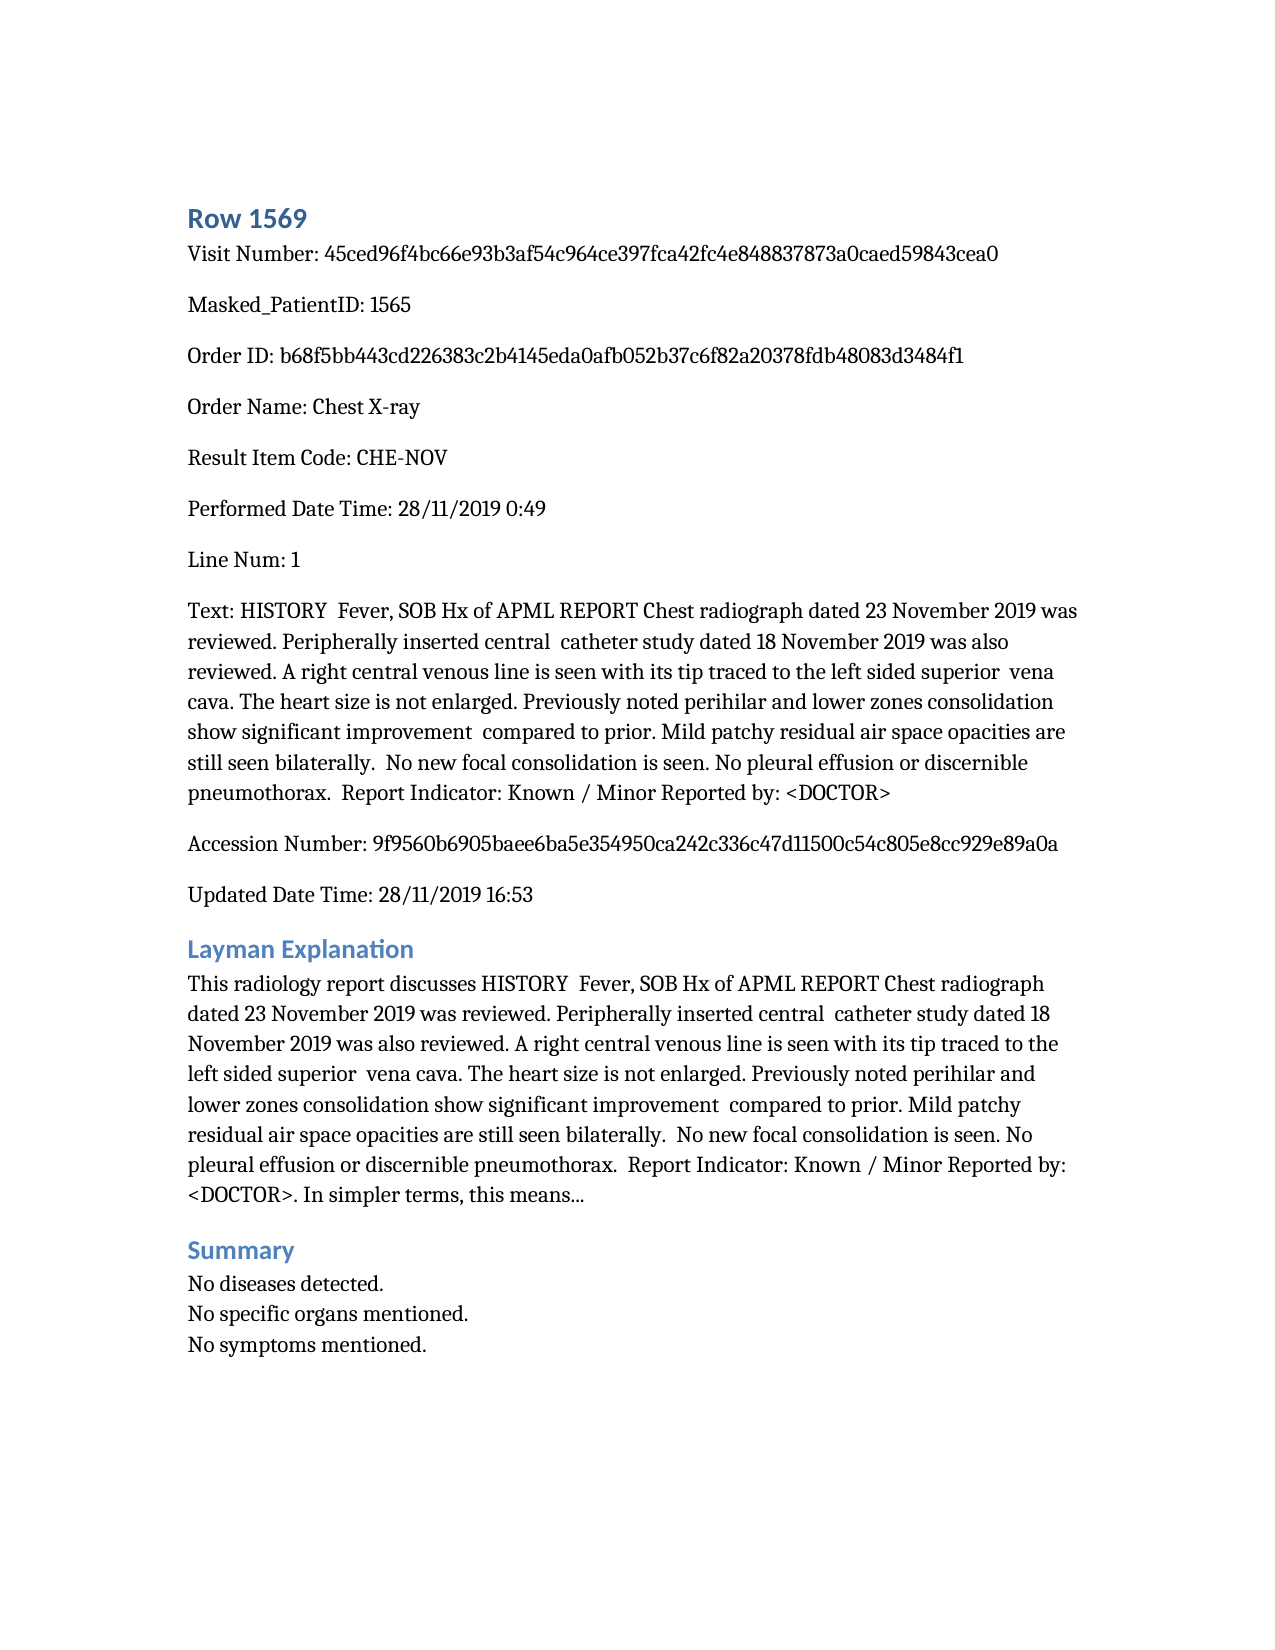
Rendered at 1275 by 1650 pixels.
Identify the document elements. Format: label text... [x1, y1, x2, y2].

text Order Name: Chest X-ray [187, 394, 1087, 420]
text Accession Number: 9f9560b6905baee6ba5e354950ca242c336c47d11500c54c805e8cc929e89a0a [187, 831, 1087, 857]
text Result Item Code: CHE-NOV [187, 445, 1087, 471]
subtitle Row 1569 [187, 200, 1087, 236]
text Visit Number: 45ced96f4bc66e93b3af54c964ce397fca42fc4e848837873a0caed59843cea0 [187, 241, 1087, 267]
text No diseases detected. No specific organs mentioned. No symptoms mentioned. [187, 1271, 1087, 1358]
text Updated Date Time: 28/11/2019 16:53 [187, 882, 1087, 908]
text This radiology report discusses HISTORY Fever, SOB Hx of APML REPORT Chest radiograph dated 23 November 2019 was reviewed. Peripherally inserted central catheter study dated 18 November 2019 was also reviewed. A right central venous line is seen with its tip traced to the left sided superior vena cava. The heart size is not enlarged. Previously noted perihilar and lower zones consolidation show significant improvement compared to prior. Mild patchy residual air space opacities are still seen bilaterally. No new focal consolidation is seen. No pleural effusion or discernible pneumothorax. Report Indicator: Known / Minor Reported by: <DOCTOR>. In simpler terms, this means... [187, 971, 1087, 1208]
subtitle Summary [187, 1233, 1087, 1266]
text Text: HISTORY Fever, SOB Hx of APML REPORT Chest radiograph dated 23 November 2019 was reviewed. Peripherally inserted central catheter study dated 18 November 2019 was also reviewed. A right central venous line is seen with its tip traced to the left sided superior vena cava. The heart size is not enlarged. Previously noted perihilar and lower zones consolidation show significant improvement compared to prior. Mild patchy residual air space opacities are still seen bilaterally. No new focal consolidation is seen. No pleural effusion or discernible pneumothorax. Report Indicator: Known / Minor Reported by: <DOCTOR> [187, 598, 1087, 806]
text Line Num: 1 [187, 547, 1087, 573]
text Masked_PatientID: 1565 [187, 292, 1087, 318]
text Order ID: b68f5bb443cd226383c2b4145eda0afb052b37c6f82a20378fdb48083d3484f1 [187, 343, 1087, 369]
text Performed Date Time: 28/11/2019 0:49 [187, 496, 1087, 522]
subtitle Layman Explanation [187, 933, 1087, 966]
